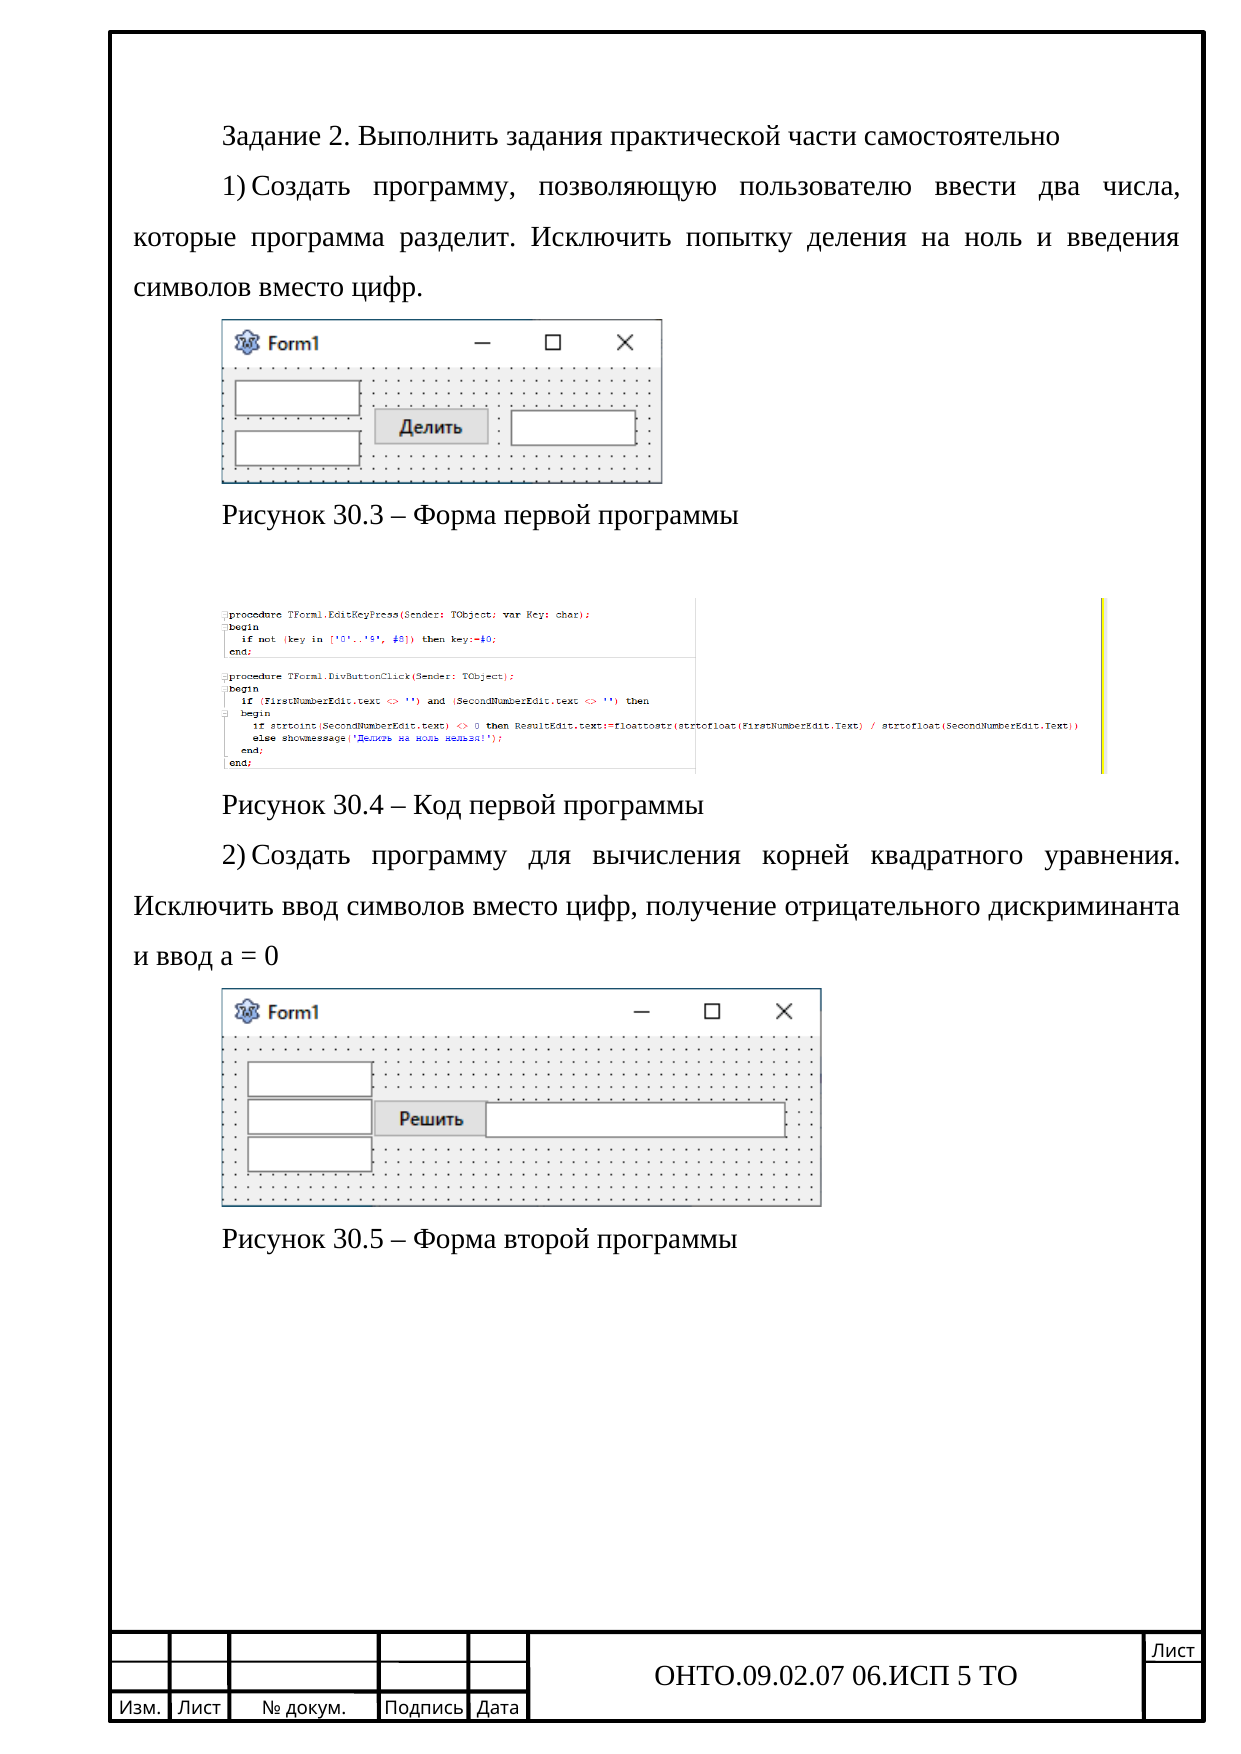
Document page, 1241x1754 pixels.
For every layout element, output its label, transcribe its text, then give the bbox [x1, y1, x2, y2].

text Рисунок 30.4 – Код первой программы [133, 787, 1181, 821]
text Рисунок 30.3 – Форма первой программы [133, 497, 1181, 531]
picture [221, 988, 822, 1207]
picture [221, 598, 1108, 774]
list Рисунок 30.5 – Форма второй программы [133, 1221, 1181, 1254]
list Создать программу для вычисления корней квадратного уравнения. Исключить ввод символов вместо цифр, получение отрицательного дискриминанта и ввод а = 0 [133, 837, 1181, 972]
list Создать программу, позволяющую пользователю ввести два числа, которые программа разделит. Исключить попытку деления на ноль и введения символов вместо цифр. [133, 168, 1181, 303]
picture [221, 319, 663, 484]
list Задание 2. Выполнить задания практической части самостоятельно [133, 118, 1181, 152]
